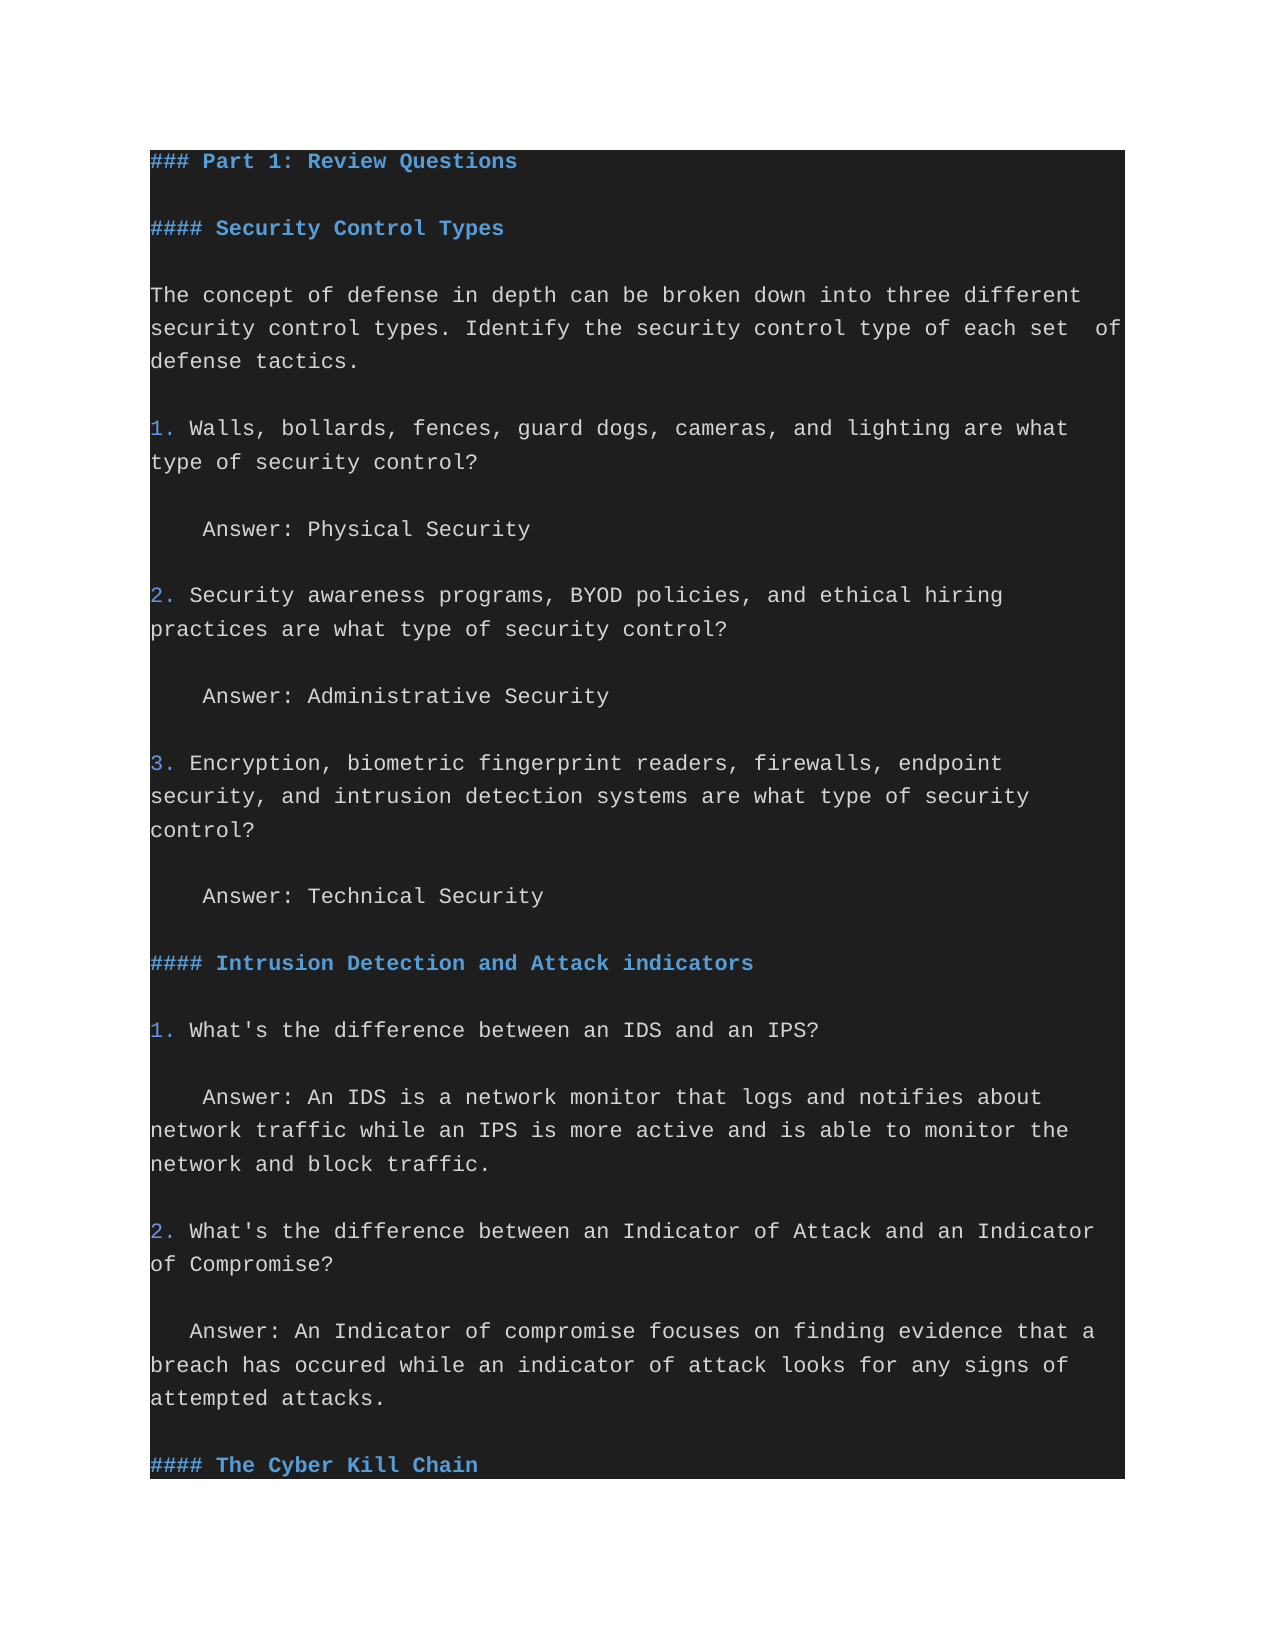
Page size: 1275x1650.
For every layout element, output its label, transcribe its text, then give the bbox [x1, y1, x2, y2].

text Answer: An IDS is a network monitor that logs and notifies about network traffic while an IPS is more active and is able to monitor the network and block traffic. [150, 1086, 1125, 1178]
text #### Security Control Types [150, 217, 1125, 242]
text Answer: An Indicator of compromise focuses on finding evidence that a breach has occured while an indicator of attack looks for any signs of attempted attacks. [150, 1320, 1125, 1412]
text Answer: Administrative Security [150, 685, 1125, 710]
text 2. Security awareness programs, BYOD policies, and ethical hiring practices are what type of security control? [150, 585, 1125, 643]
text #### Intrusion Detection and Attack indicators [150, 952, 1125, 977]
text 1. Walls, bollards, fences, guard dogs, cameras, and lighting are what type of security control? [150, 417, 1125, 476]
text Answer: Physical Security [150, 518, 1125, 543]
text The concept of defense in depth can be broken down into three different security control types. Identify the security control type of each set of defense tactics. [150, 284, 1125, 375]
text 2. What's the difference between an Indicator of Attack and an Indicator of Compromise? [150, 1220, 1125, 1278]
text #### The Cyber Kill Chain [150, 1454, 1125, 1479]
text ### Part 1: Review Questions [150, 150, 1125, 175]
text Answer: Technical Security [150, 886, 1125, 910]
text 1. What's the difference between an IDS and an IPS? [150, 1019, 1125, 1044]
text 3. Encryption, biometric fingerprint readers, firewalls, endpoint security, and intrusion detection systems are what type of security control? [150, 752, 1125, 843]
